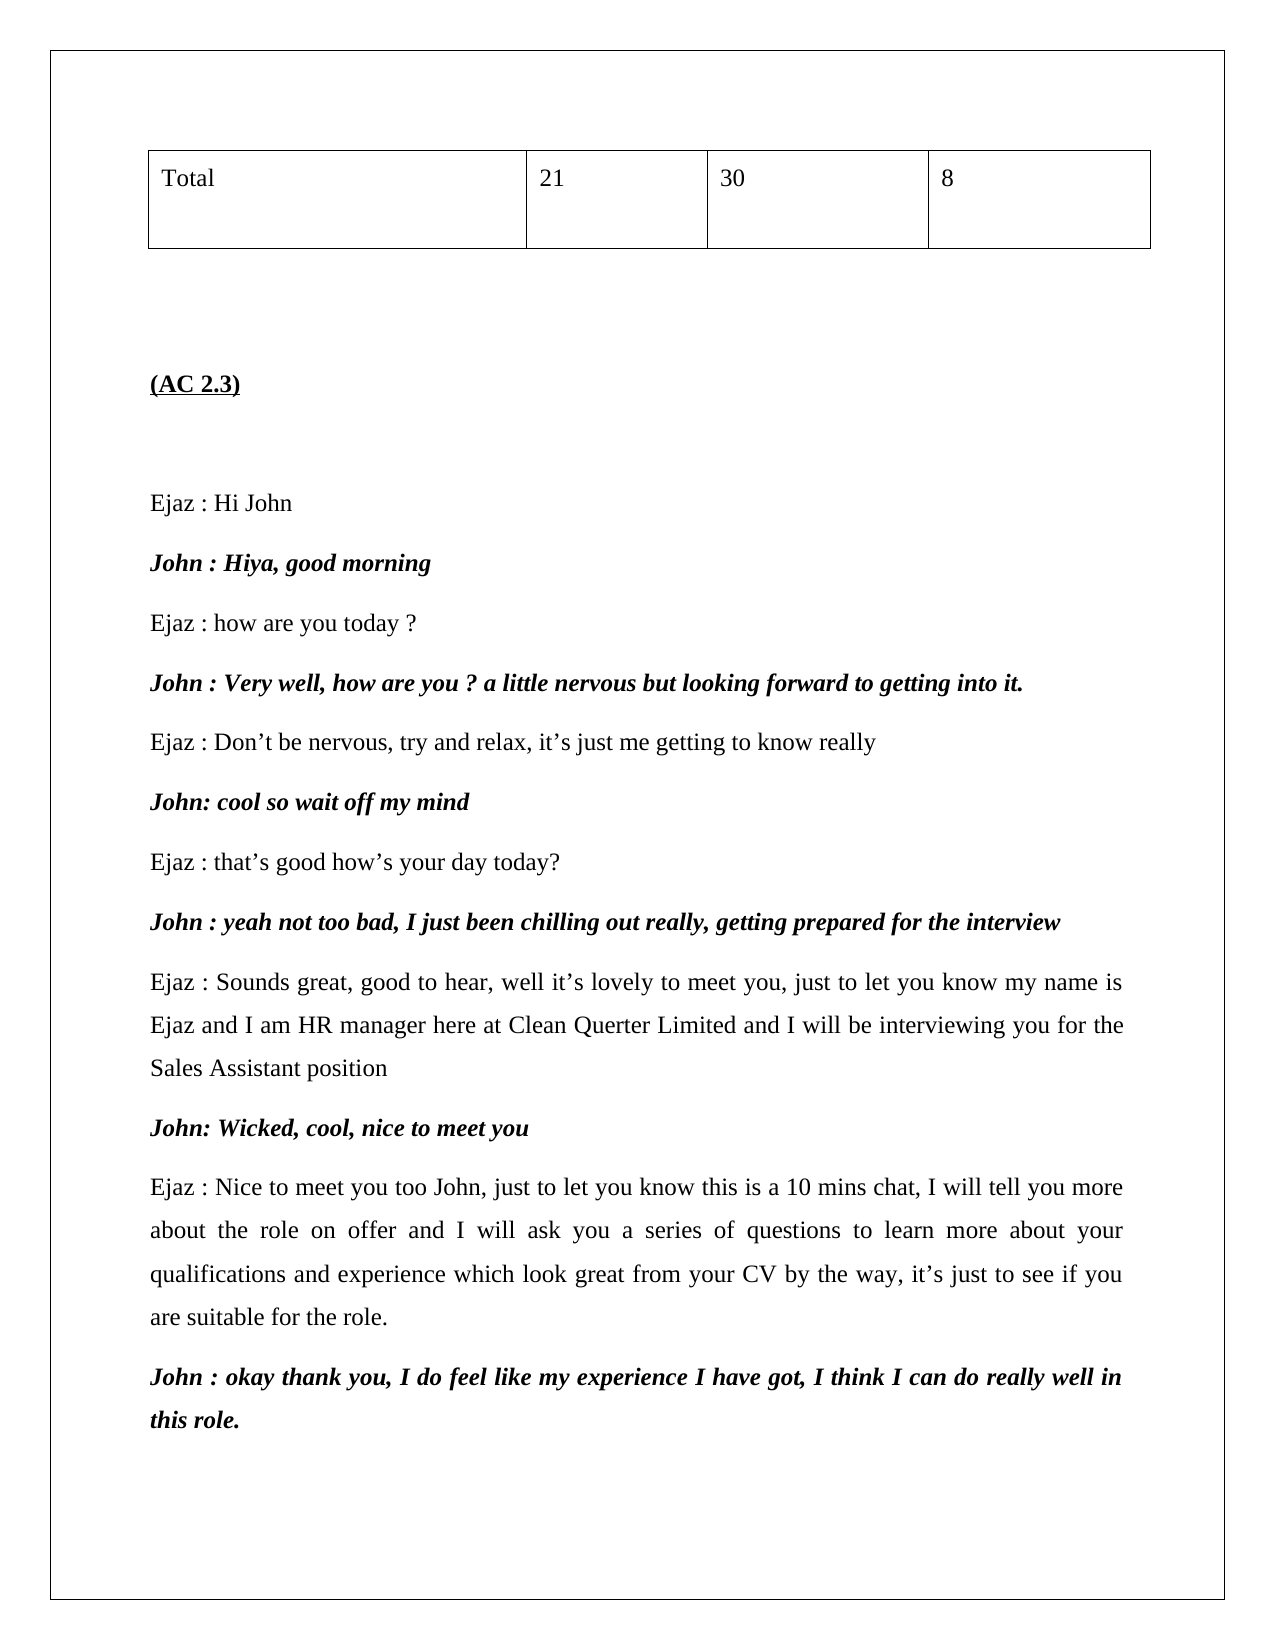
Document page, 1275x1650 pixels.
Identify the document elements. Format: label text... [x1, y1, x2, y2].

text John : Hiya, good morning [150, 548, 1125, 577]
text Ejaz : Hi John [150, 488, 1125, 517]
table_cell Total [149, 151, 526, 248]
text John: Wicked, cool, nice to meet you [150, 1113, 1125, 1141]
text John: cool so wait off my mind [150, 787, 1125, 816]
text (AC 2.3) [150, 369, 1125, 397]
text Ejaz : how are you today ? [150, 608, 1125, 637]
text Ejaz : Nice to meet you too John, just to let you know this is a 10 mins chat, I will tell you more about the role on offer and I will ask you a series of questions to learn more about your qualifications and experience which look great from your CV by the way, it’s just to see if you are suitable for the role. [150, 1172, 1125, 1331]
text Ejaz : that’s good how’s your day today? [150, 847, 1125, 876]
text Ejaz : Sounds great, good to hear, well it’s lovely to meet you, just to let you know my name is Ejaz and I am HR manager here at Clean Querter Limited and I will be interviewing you for the Sales Assistant position [150, 967, 1125, 1082]
table_cell 30 [708, 151, 928, 248]
table_cell 8 [929, 151, 1150, 248]
table_cell 21 [527, 151, 707, 248]
text Ejaz : Don’t be nervous, try and relax, it’s just me getting to know really [150, 727, 1125, 756]
text John : yeah not too bad, I just been chilling out really, getting prepared for the interview [150, 907, 1125, 936]
text John : okay thank you, I do feel like my experience I have got, I think I can do really well in this role. [150, 1362, 1125, 1433]
text John : Very well, how are you ? a little nervous but looking forward to getting into it. [150, 668, 1125, 696]
